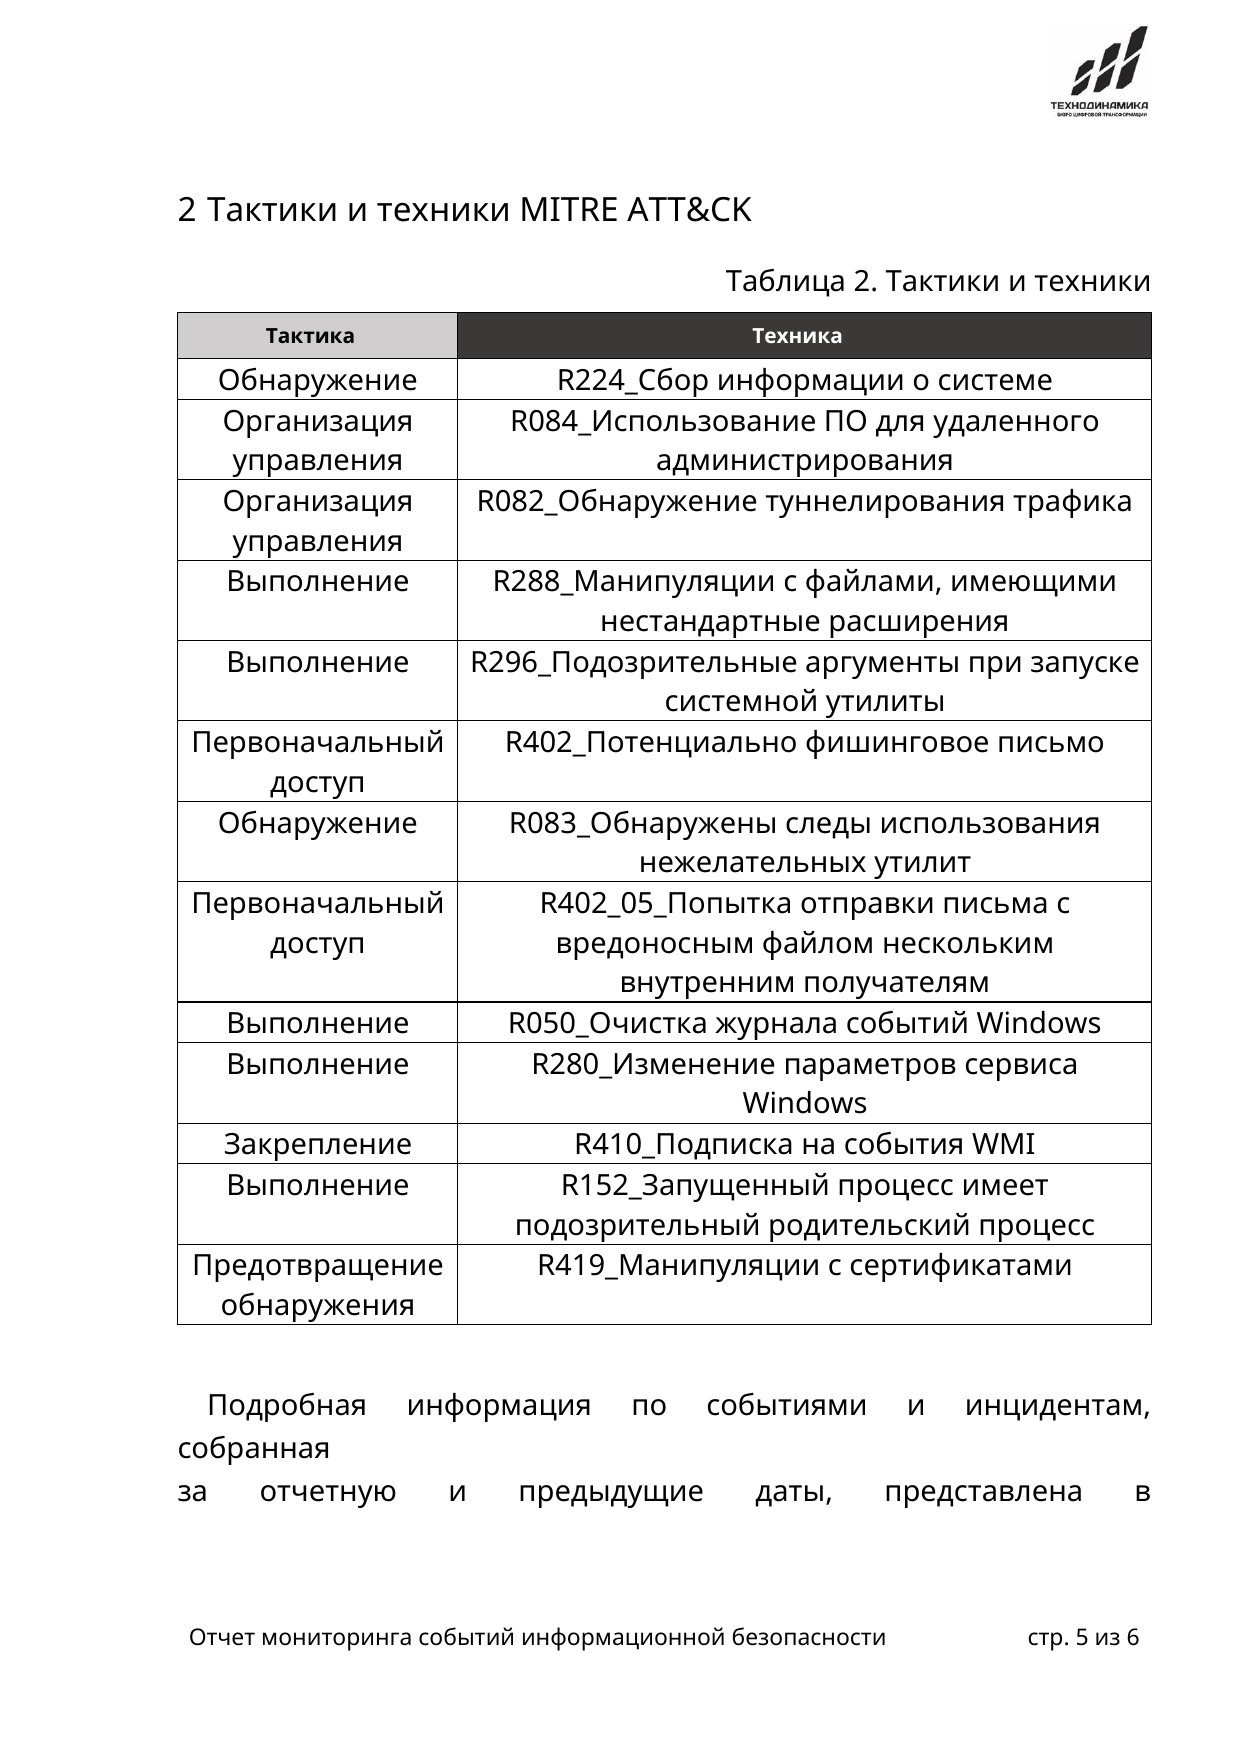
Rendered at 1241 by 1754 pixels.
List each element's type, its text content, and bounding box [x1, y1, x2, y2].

table_cell Закрепление [178, 1124, 457, 1163]
table_cell Выполнение [178, 1043, 457, 1122]
table_cell R084_Использование ПО для удаленного администрирования [458, 400, 1151, 479]
table_cell Предотвращение обнаружения [178, 1245, 457, 1324]
table_header Техника [458, 313, 1151, 358]
table_header Тактика [178, 313, 457, 358]
table_cell R419_Манипуляции с сертификатами [458, 1245, 1151, 1324]
table_cell Первоначальный доступ [178, 721, 457, 801]
table_cell Выполнение [178, 561, 457, 640]
table_cell Выполнение [178, 1164, 457, 1244]
table_cell Первоначальный доступ [178, 882, 457, 1001]
table_cell R296_Подозрительные аргументы при запуске системной утилиты [458, 641, 1151, 720]
table_cell R082_Обнаружение туннелирования трафика [458, 480, 1151, 559]
table_cell R083_Обнаружены следы использования нежелательных утилит [458, 802, 1151, 881]
table_cell Организация управления [178, 400, 457, 479]
text Таблица 2. Тактики и техники [215, 260, 1152, 300]
table_cell Обнаружение [178, 802, 457, 881]
table_cell R280_Изменение параметров сервиса Windows [458, 1043, 1151, 1122]
table_cell R288_Манипуляции с файлами, имеющими нестандартные расширения [458, 561, 1151, 640]
picture [1048, 24, 1151, 119]
table_cell R402_Потенциально фишинговое письмо [458, 721, 1151, 801]
table_cell R152_Запущенный процесс имеет подозрительный родительский процесс [458, 1164, 1151, 1244]
table_cell R050_Очистка журнала событий Windows [458, 1003, 1151, 1042]
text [177, 1384, 1152, 1510]
subtitle Тактики и техники MITRE ATT&CK [177, 186, 1152, 231]
table_cell Организация управления [178, 480, 457, 559]
table_cell Выполнение [178, 1003, 457, 1042]
table_cell Выполнение [178, 641, 457, 720]
table_cell Обнаружение [178, 359, 457, 399]
table_cell R410_Подписка на события WMI [458, 1124, 1151, 1163]
table_cell R402_05_Попытка отправки письма с вредоносным файлом нескольким внутренним получателям [458, 882, 1151, 1001]
table_cell R224_Сбор информации о системе [458, 359, 1151, 399]
